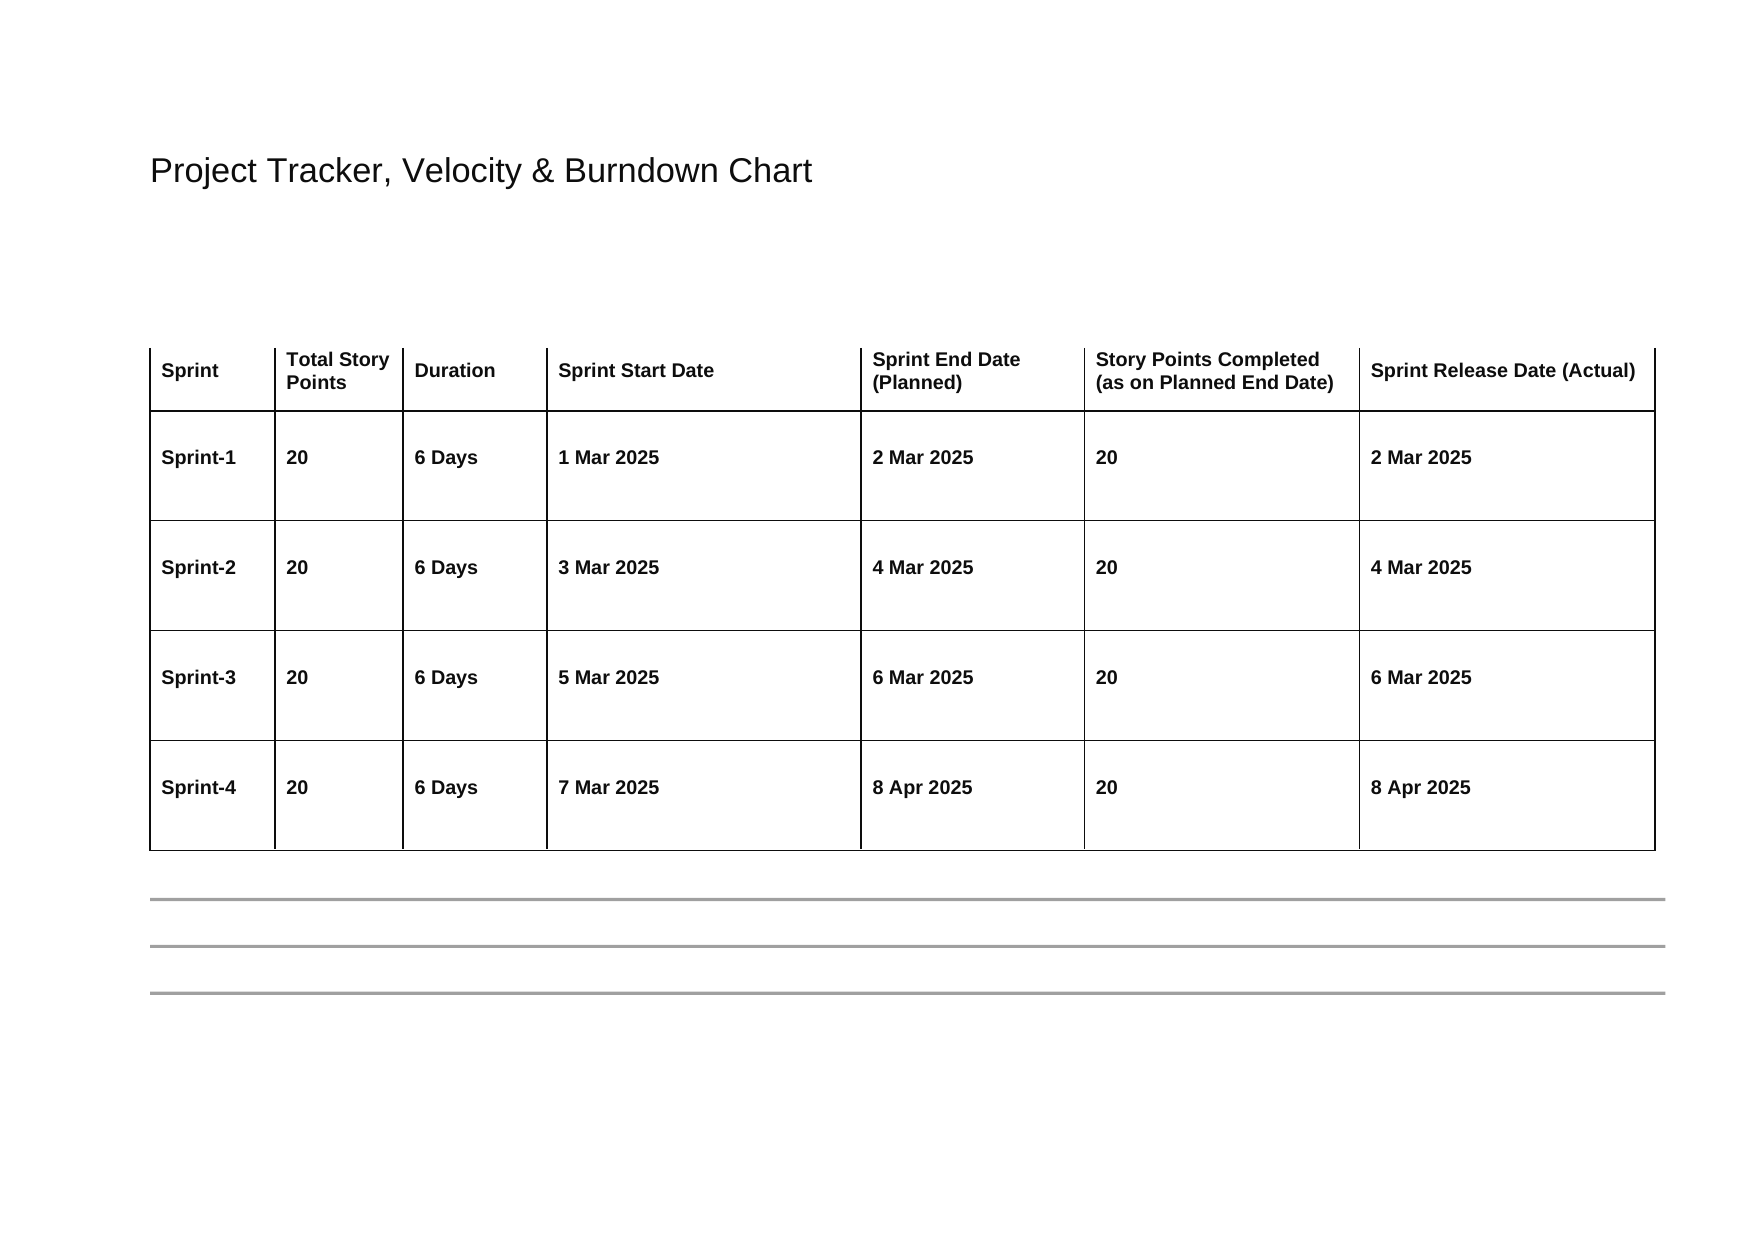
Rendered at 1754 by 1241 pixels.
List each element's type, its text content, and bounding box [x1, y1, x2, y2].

table_cell 8 Apr 2025 [1360, 741, 1654, 849]
table_header Duration [404, 348, 546, 410]
table_header Story Points Completed (as on Planned End Date) [1085, 348, 1359, 410]
table_header Total Story Points [276, 348, 402, 410]
table_cell Sprint-1 [151, 412, 274, 520]
table_cell 6 Mar 2025 [1360, 631, 1654, 739]
table_cell 20 [276, 741, 402, 849]
table_cell 20 [1085, 412, 1359, 520]
table_header Sprint End Date (Planned) [862, 348, 1084, 410]
table_cell 8 Apr 2025 [862, 741, 1084, 849]
table_cell 5 Mar 2025 [548, 631, 860, 739]
table_cell 2 Mar 2025 [862, 412, 1084, 520]
table_cell 6 Days [404, 741, 546, 849]
table_cell 20 [1085, 631, 1359, 739]
table_cell 1 Mar 2025 [548, 412, 860, 520]
table_cell 20 [276, 631, 402, 739]
table_cell 20 [1085, 521, 1359, 630]
table_cell 2 Mar 2025 [1360, 412, 1654, 520]
table_cell 20 [1085, 741, 1359, 849]
table_cell Sprint-2 [151, 521, 274, 630]
table_header Sprint Start Date [548, 348, 860, 410]
table_cell Sprint-4 [151, 741, 274, 849]
table_cell 4 Mar 2025 [862, 521, 1084, 630]
table_cell 4 Mar 2025 [1360, 521, 1654, 630]
table_header Sprint Release Date (Actual) [1360, 348, 1654, 410]
table_cell 6 Mar 2025 [862, 631, 1084, 739]
table_cell 3 Mar 2025 [548, 521, 860, 630]
table_cell 20 [276, 521, 402, 630]
table_cell Sprint-3 [151, 631, 274, 739]
table_header Sprint [151, 348, 274, 410]
text Project Tracker, Velocity & Burndown Chart [150, 150, 1665, 189]
table_cell 6 Days [404, 631, 546, 739]
table_cell 7 Mar 2025 [548, 741, 860, 849]
table_cell 20 [276, 412, 402, 520]
table_cell 6 Days [404, 412, 546, 520]
table_cell 6 Days [404, 521, 546, 630]
